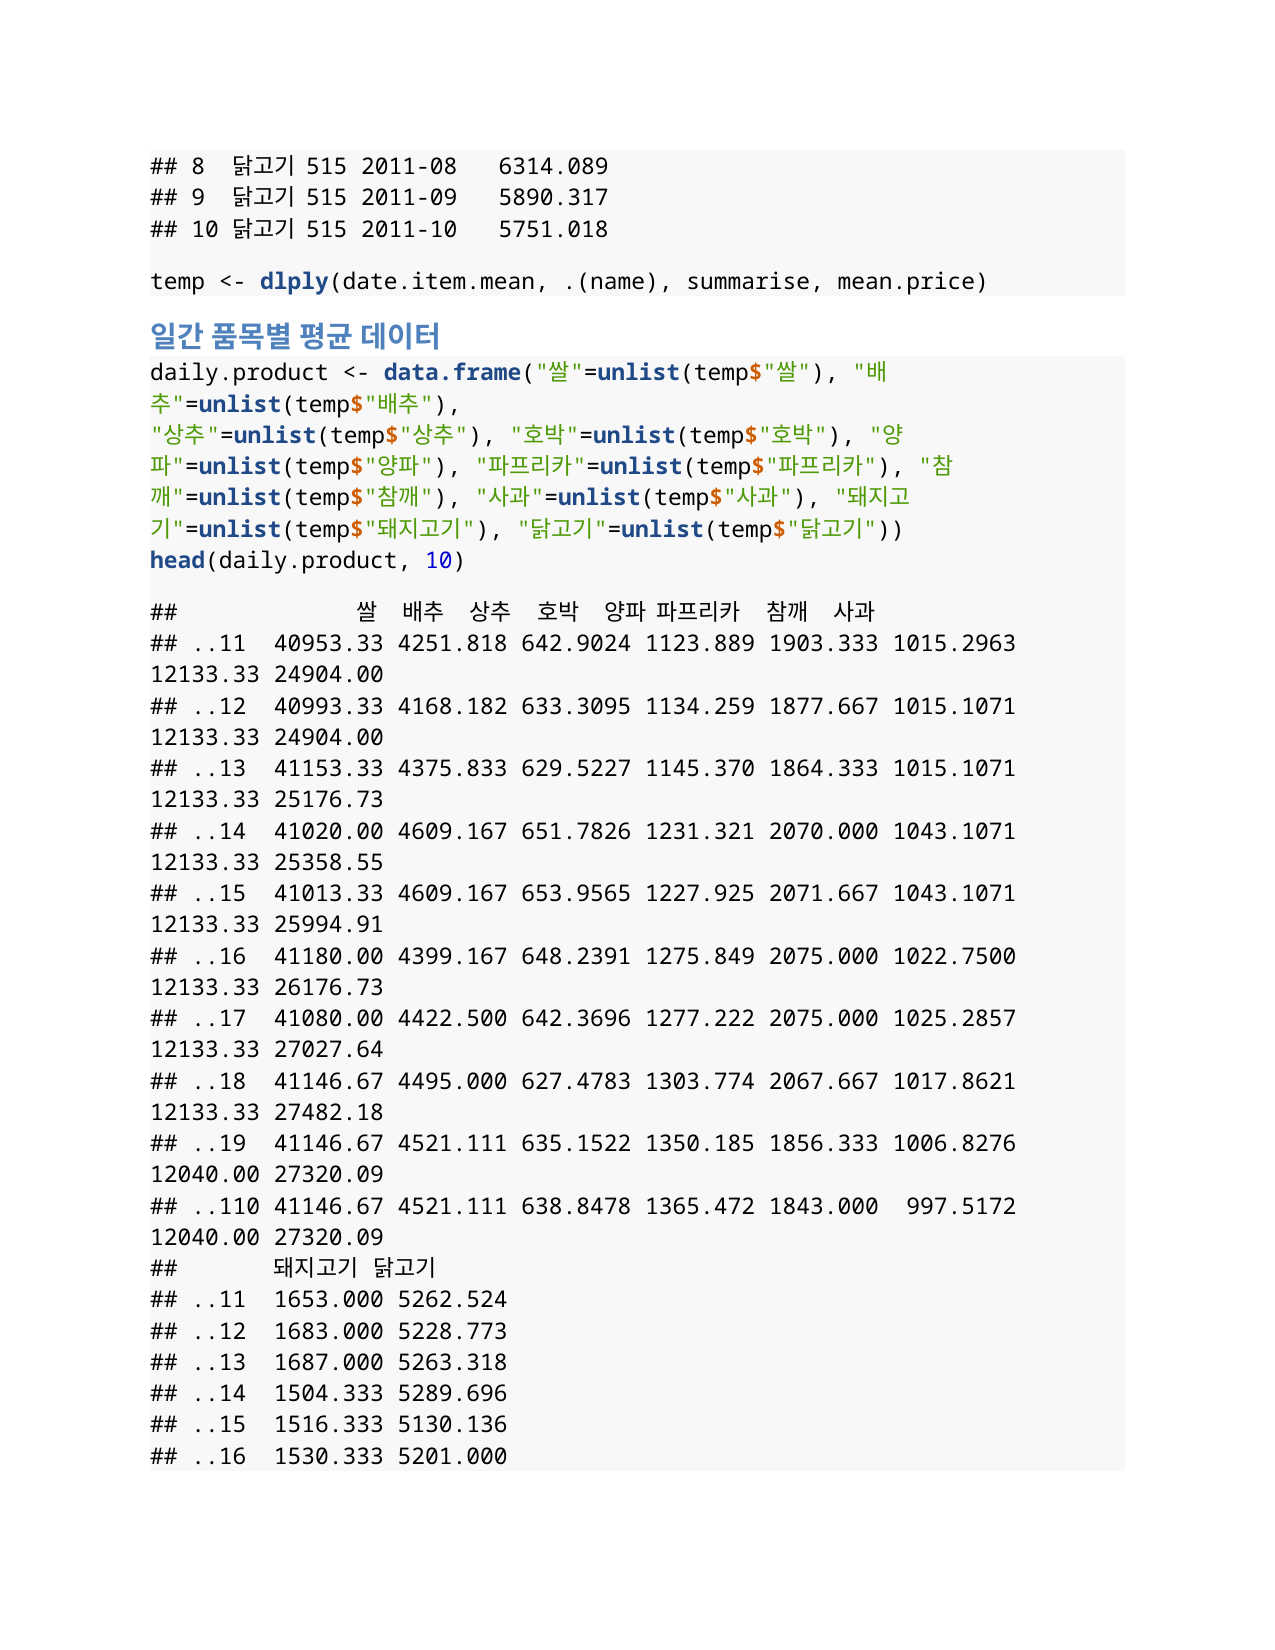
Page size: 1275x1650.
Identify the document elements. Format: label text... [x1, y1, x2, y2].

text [150, 150, 1125, 244]
text temp <- dlply(date.item.mean, .(name), summarise, mean.price) [150, 264, 1125, 296]
text daily.product <- data.frame("쌀"=unlist(temp$"쌀"), "배추"=unlist(temp$"배추"), "상추"=unlist(temp$"상추"), "호박"=unlist(temp$"호박"), "양파"=unlist(temp$"양파"), "파프리카"=unlist(temp$"파프리카"), "참깨"=unlist(temp$"참깨"), "사과"=unlist(temp$"사과"), "돼지고기"=unlist(temp$"돼지고기"), "닭고기"=unlist(temp$"닭고기")) head(daily.product, 10) [461, 356, 1125, 575]
subtitle 일간 품목별 평균 데이터 [150, 317, 1125, 356]
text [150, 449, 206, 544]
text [150, 596, 1125, 1471]
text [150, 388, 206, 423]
